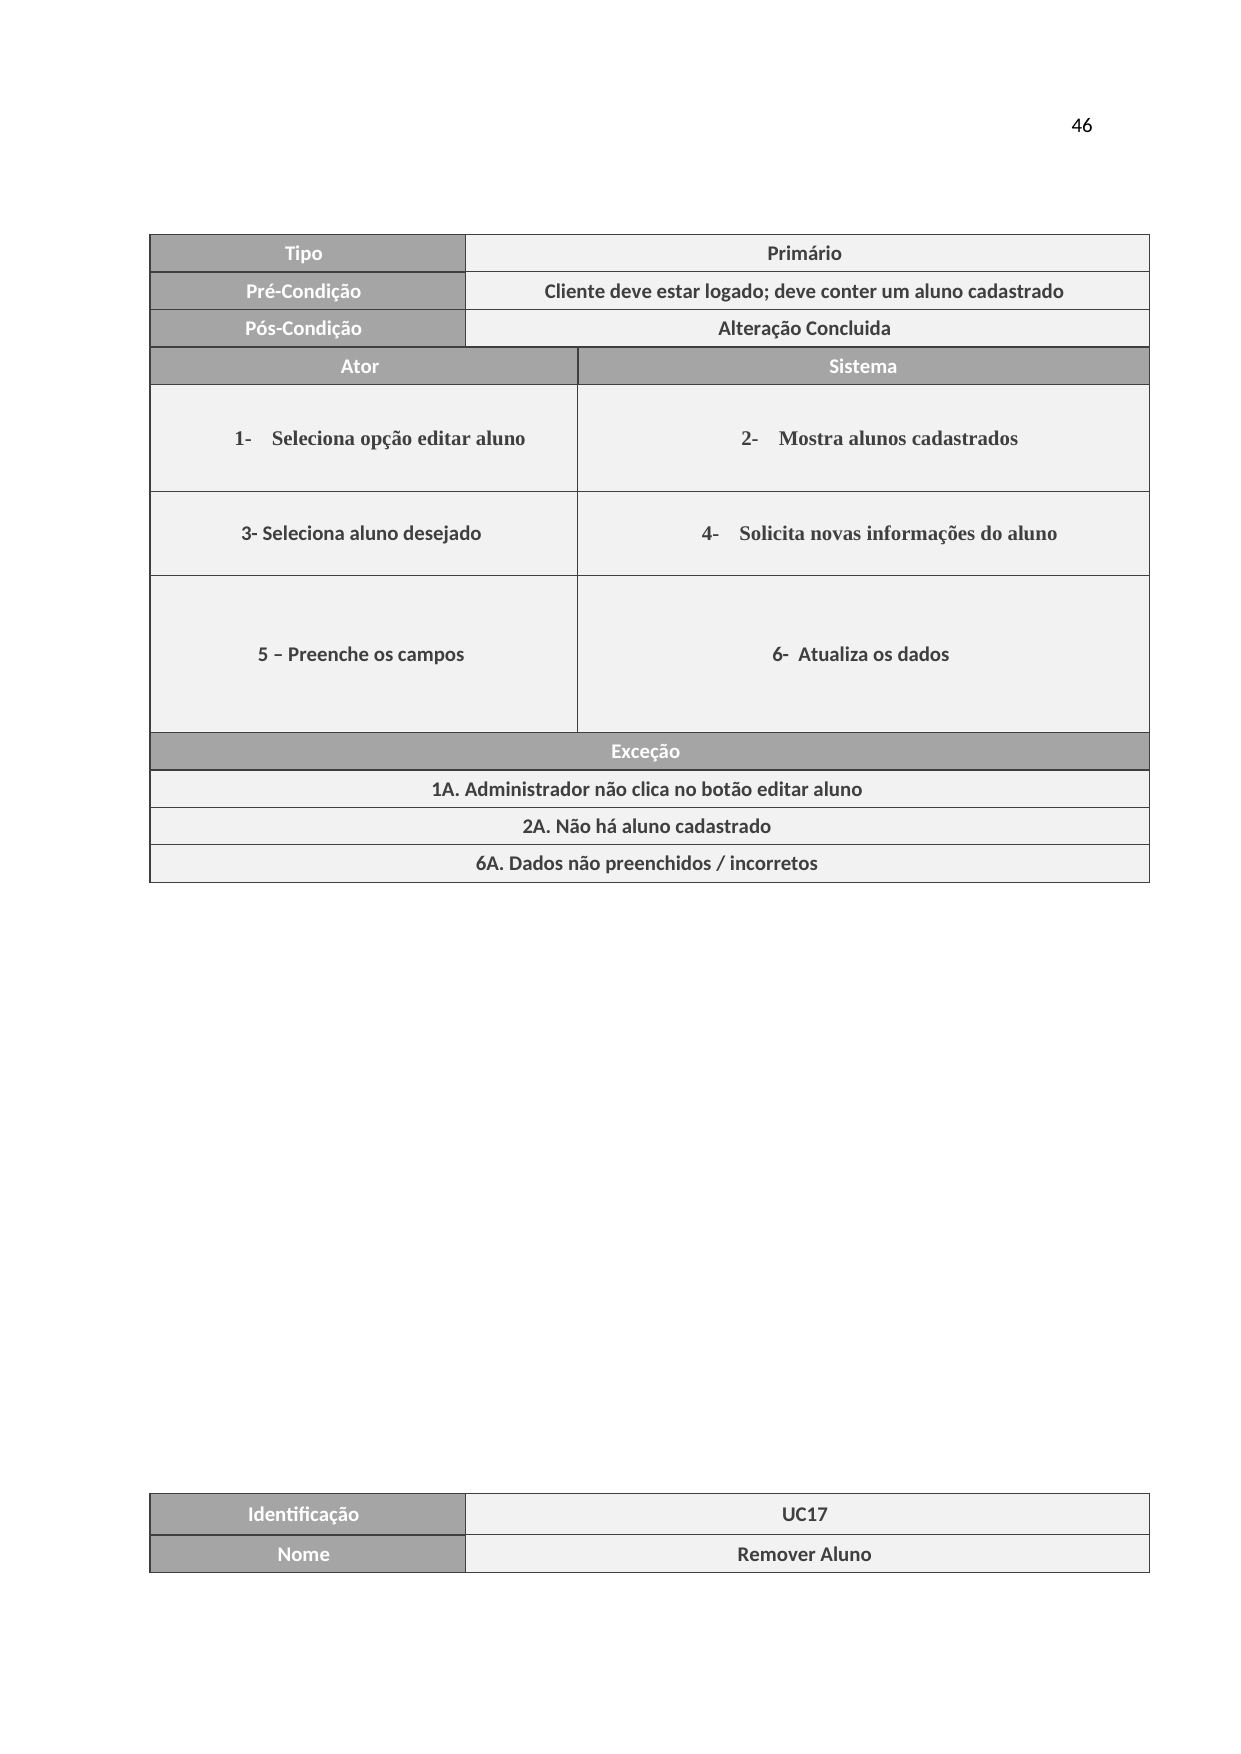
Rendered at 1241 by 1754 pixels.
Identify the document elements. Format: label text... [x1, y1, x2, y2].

table_cell Cliente deve estar logado; deve conter um aluno cadastrado [466, 272, 1149, 309]
table_header UC17 [466, 1494, 1149, 1534]
table_cell Pré-Condição [151, 273, 465, 309]
table_cell Sistema [579, 348, 1149, 384]
table_cell Mostra alunos cadastrados [578, 385, 1149, 491]
table_cell 6- Atualiza os dados [578, 576, 1149, 732]
table_cell Solicita novas informações do aluno [578, 492, 1149, 575]
table_cell 3- Seleciona aluno desejado [151, 492, 577, 575]
table_cell 6A. Dados não preenchidos / incorretos [151, 845, 1149, 882]
table_cell Pós-Condição [151, 310, 465, 346]
table_cell Alteração Concluida [466, 310, 1149, 346]
table_cell Nome [151, 1536, 465, 1572]
table_cell 1A. Administrador não clica no botão editar aluno [151, 771, 1149, 807]
table_cell 5 – Preenche os campos [151, 576, 577, 732]
table_cell 2A. Não há aluno cadastrado [151, 808, 1149, 844]
table_cell Seleciona opção editar aluno [151, 385, 577, 491]
table_cell Tipo [151, 235, 465, 271]
table_header Identificação [151, 1494, 465, 1534]
table_cell Exceção [151, 733, 1149, 769]
table_cell Remover Aluno [466, 1535, 1149, 1572]
table_cell Primário [466, 235, 1149, 271]
table_cell Ator [151, 348, 577, 384]
